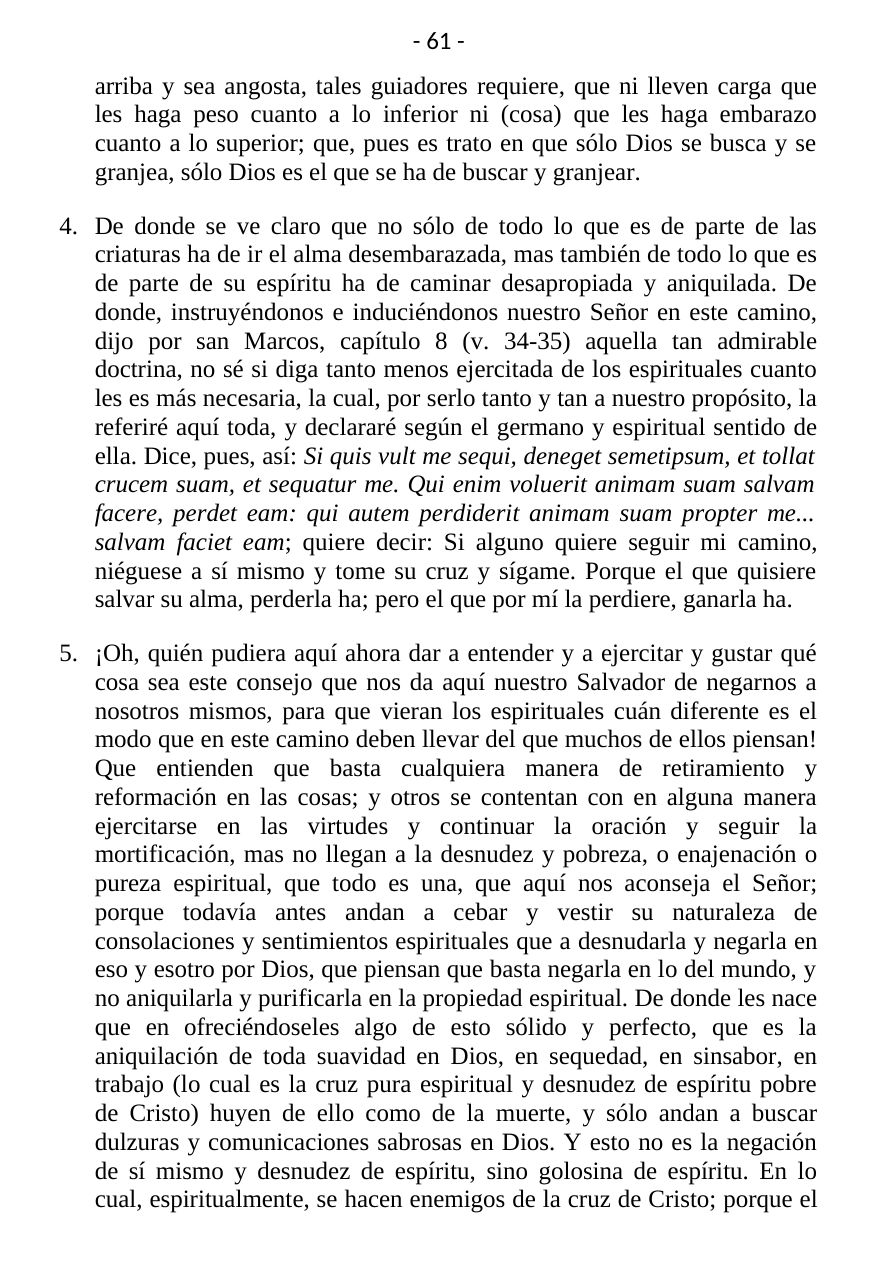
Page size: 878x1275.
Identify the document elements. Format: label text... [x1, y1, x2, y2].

text 4. De donde se ve claro que no sólo de todo lo que es de parte de las criaturas ha de ir el alma desembarazada, mas también de todo lo que es de parte de su espíritu ha de caminar desapropiada y aniquilada. De donde, instruyéndonos e induciéndonos nuestro Señor en este camino, dijo por san Marcos, capítulo 8 (v. 34-35) aquella tan admirable doctrina, no sé si diga tanto menos ejercitada de los espirituales cuanto les es más necesaria, la cual, por serlo tanto y tan a nuestro propósito, la referiré aquí toda, y declararé según el germano y espiritual sentido de ella. Dice, pues, así: Si quis vult me sequi, deneget semetipsum, et tollat crucem suam, et sequatur me. Qui enim voluerit animam suam salvam facere, perdet eam: qui autem perdiderit animam suam propter me... salvam faciet eam; quiere decir: Si alguno quiere seguir mi camino, niéguese a sí mismo y tome su cruz y sígame. Porque el que quisiere salvar su alma, perderla ha; pero el que por mí la perdiere, ganarla ha. [59, 211, 818, 613]
